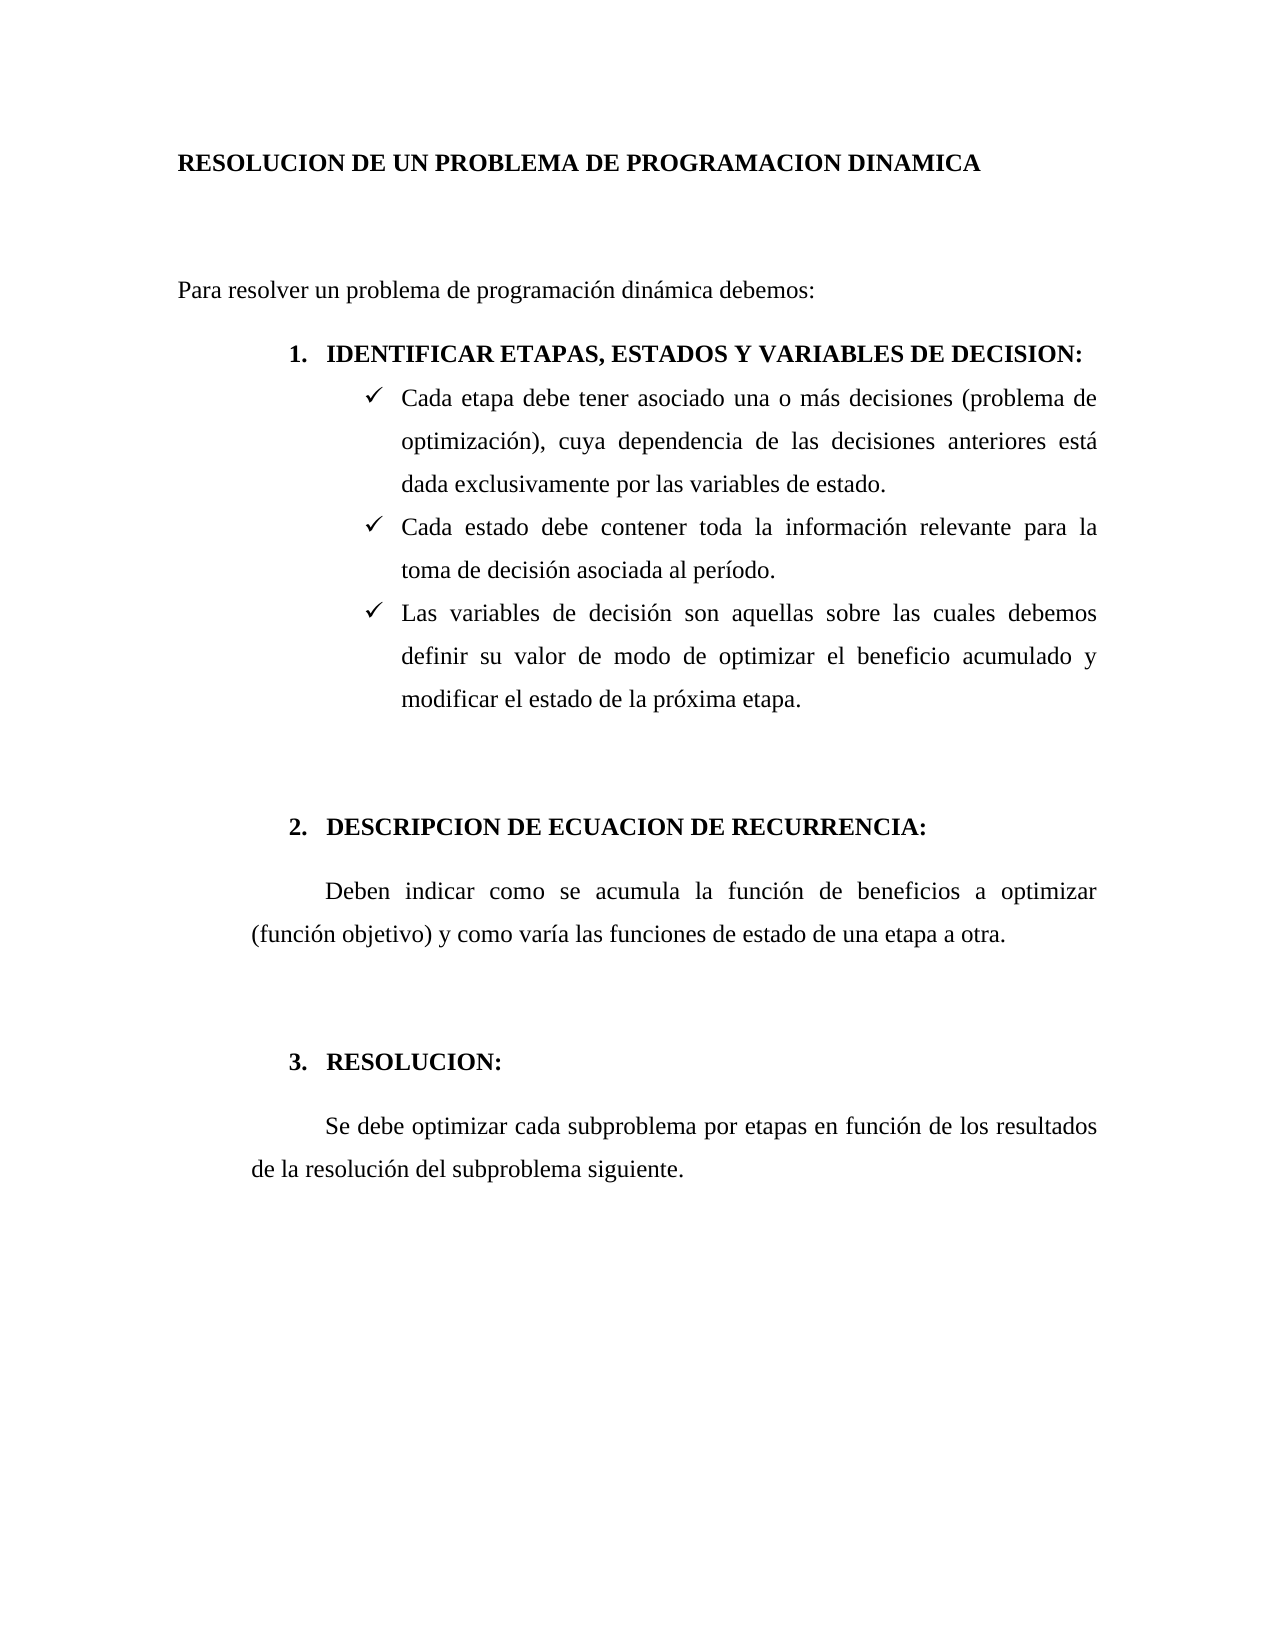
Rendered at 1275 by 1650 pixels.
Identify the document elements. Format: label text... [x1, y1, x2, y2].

list IDENTIFICAR ETAPAS, ESTADOS Y VARIABLES DE DECISION: [288, 339, 1098, 368]
list Cada estado debe contener toda la información relevante para la toma de decisión asociada al período. [363, 512, 1098, 584]
text Deben indicar como se acumula la función de beneficios a optimizar (función objetivo) y como varía las funciones de estado de una etapa a otra. [251, 876, 1098, 948]
text Para resolver un problema de programación dinámica debemos: [177, 276, 1098, 304]
text RESOLUCION DE UN PROBLEMA DE PROGRAMACION DINAMICA [177, 148, 1098, 176]
text Se debe optimizar cada subproblema por etapas en función de los resultados de la resolución del subproblema siguiente. [251, 1111, 1098, 1183]
list Cada etapa debe tener asociado una o más decisiones (problema de optimización), cuya dependencia de las decisiones anteriores está dada exclusivamente por las variables de estado. [363, 383, 1098, 498]
list RESOLUCION: [288, 1047, 1098, 1076]
list Las variables de decisión son aquellas sobre las cuales debemos definir su valor de modo de optimizar el beneficio acumulado y modificar el estado de la próxima etapa. [363, 598, 1098, 713]
list DESCRIPCION DE ECUACION DE RECURRENCIA: [288, 812, 1098, 841]
